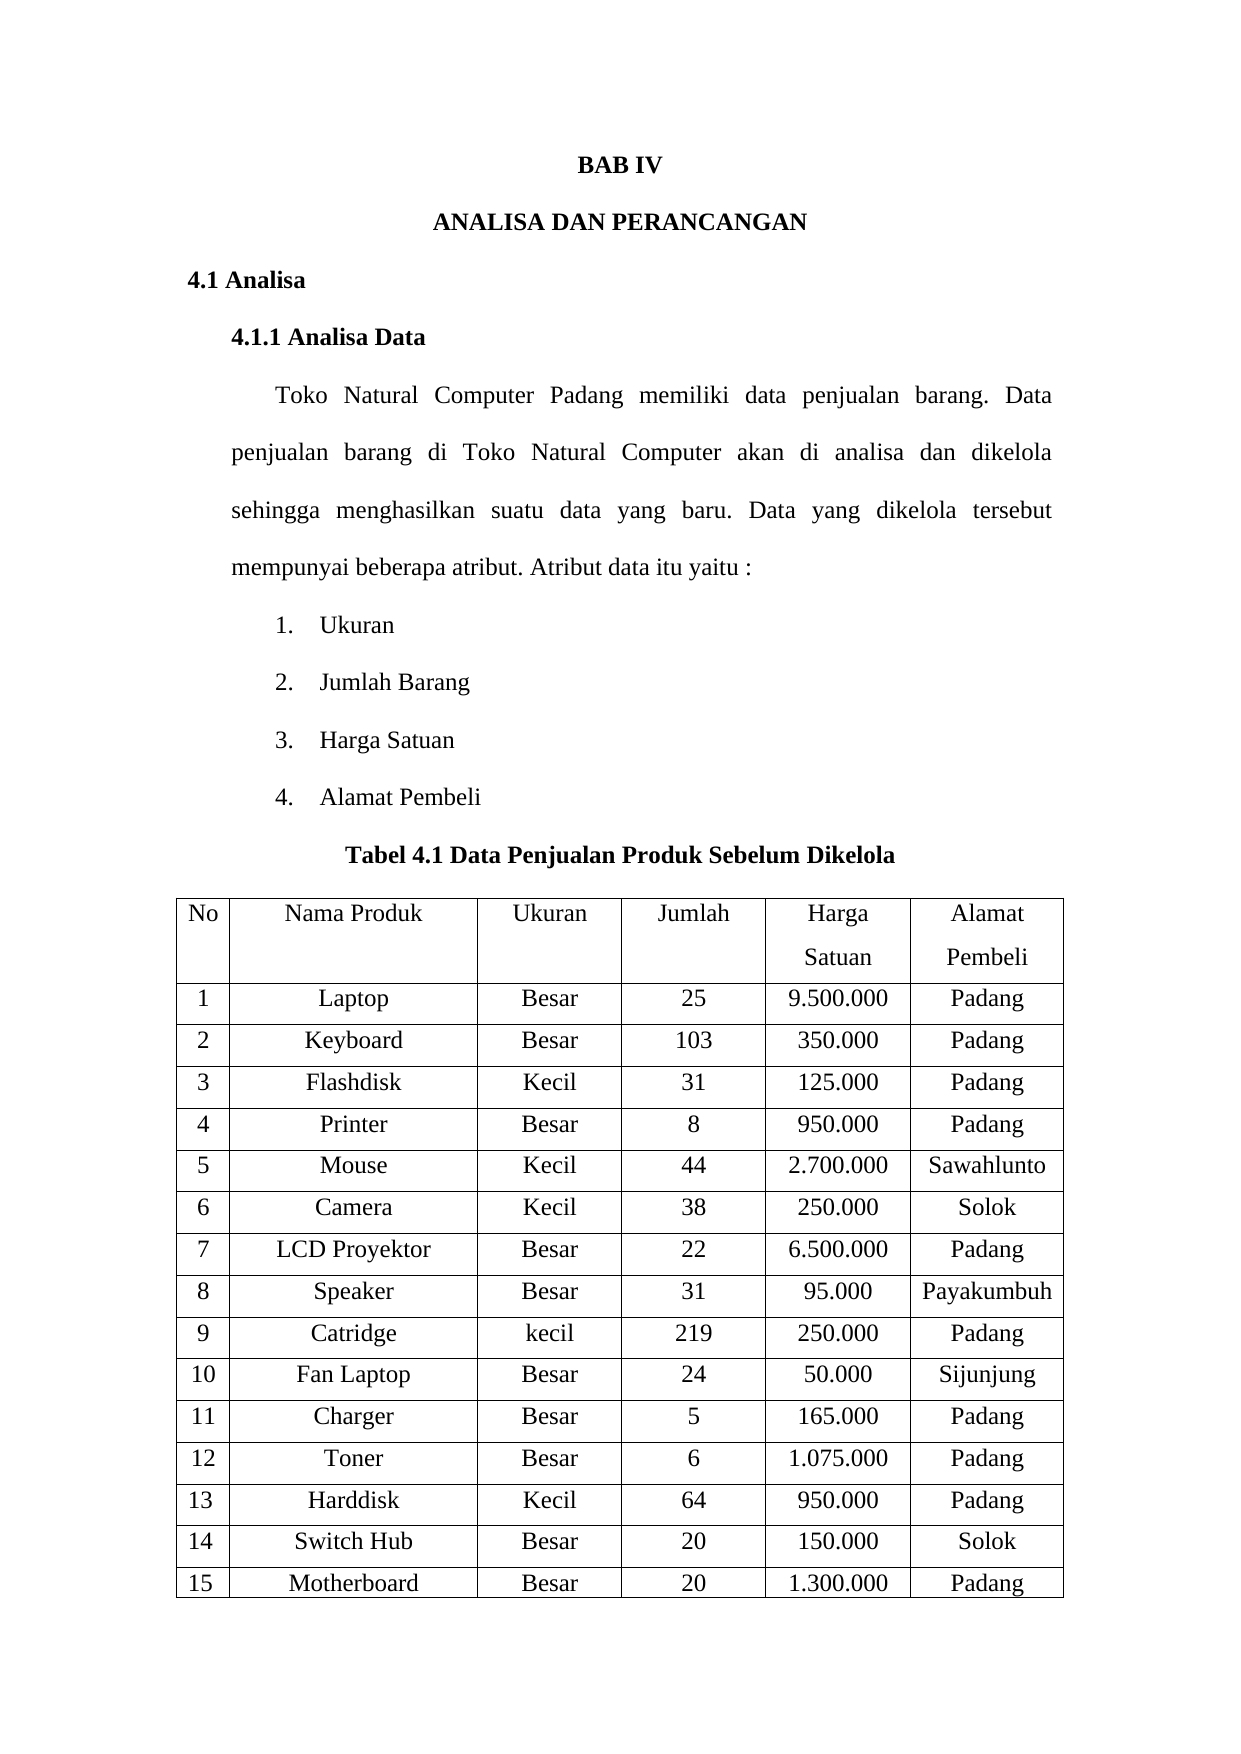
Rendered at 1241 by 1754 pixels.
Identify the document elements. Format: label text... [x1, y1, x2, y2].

table_cell 95.000 [766, 1276, 910, 1317]
table_cell Besar [478, 1568, 621, 1597]
table_cell 125.000 [766, 1067, 910, 1108]
table_cell Besar [478, 1234, 621, 1275]
table_header Nama Produk [230, 899, 477, 982]
table_cell 31 [622, 1276, 765, 1317]
table_cell Padang [911, 1067, 1063, 1108]
table_cell 38 [622, 1192, 765, 1233]
text BAB IV [187, 150, 1053, 179]
table_cell Padang [911, 1318, 1063, 1358]
table_cell 5 [177, 1151, 229, 1191]
table_cell Sawahlunto [911, 1151, 1063, 1191]
table_cell 6 [177, 1192, 229, 1233]
list Harga Satuan [275, 725, 1053, 754]
table_cell Padang [911, 984, 1063, 1024]
table_cell 2.700.000 [766, 1151, 910, 1191]
table_cell Kecil [478, 1151, 621, 1191]
table_cell Mouse [230, 1151, 477, 1191]
table_cell Besar [478, 1109, 621, 1149]
table_cell Padang [911, 1109, 1063, 1149]
table_cell Motherboard [230, 1568, 477, 1597]
table_cell 4 [177, 1109, 229, 1149]
table_cell 8 [177, 1276, 229, 1317]
text Toko Natural Computer Padang memiliki data penjualan barang. Data penjualan barang di Toko Natural Computer akan di analisa dan dikelola sehingga menghasilkan suatu data yang baru. Data yang dikelola tersebut mempunyai beberapa atribut. Atribut data itu yaitu : [231, 380, 1053, 581]
table_cell Harddisk [230, 1485, 477, 1525]
table_cell Besar [478, 1276, 621, 1317]
table_cell 22 [622, 1234, 765, 1275]
table_header Ukuran [478, 899, 621, 982]
table_cell 15 [177, 1568, 229, 1597]
list Alamat Pembeli [275, 782, 1053, 811]
table_cell Fan Laptop [230, 1359, 477, 1400]
table_cell 25 [622, 984, 765, 1024]
table_cell Solok [911, 1526, 1063, 1567]
table_cell Padang [911, 1401, 1063, 1442]
table_cell 6 [622, 1443, 765, 1484]
table_cell 950.000 [766, 1109, 910, 1149]
table_cell Keyboard [230, 1025, 477, 1066]
table_cell 24 [622, 1359, 765, 1400]
table_cell Payakumbuh [911, 1276, 1063, 1317]
table_cell 12 [177, 1443, 229, 1484]
table_cell Printer [230, 1109, 477, 1149]
table_cell 1.075.000 [766, 1443, 910, 1484]
table_cell Kecil [478, 1067, 621, 1108]
table_cell 10 [177, 1359, 229, 1400]
table_cell Besar [478, 984, 621, 1024]
table_cell 150.000 [766, 1526, 910, 1567]
table_cell 31 [622, 1067, 765, 1108]
table_cell Besar [478, 1443, 621, 1484]
list Ukuran [275, 610, 1053, 639]
table_header Alamat Pembeli [911, 899, 1063, 982]
list Tabel 4.1 Data Penjualan Produk Sebelum Dikelola [187, 840, 1053, 869]
table_cell 20 [622, 1526, 765, 1567]
table_cell 13 [177, 1485, 229, 1525]
table_cell Padang [911, 1568, 1063, 1597]
table_cell 6.500.000 [766, 1234, 910, 1275]
table_cell Flashdisk [230, 1067, 477, 1108]
table_cell Padang [911, 1234, 1063, 1275]
table_cell 20 [622, 1568, 765, 1597]
table_cell 7 [177, 1234, 229, 1275]
table_cell Catridge [230, 1318, 477, 1358]
table_cell Switch Hub [230, 1526, 477, 1567]
table_cell Padang [911, 1025, 1063, 1066]
table_cell 11 [177, 1401, 229, 1442]
list Jumlah Barang [275, 667, 1053, 696]
table_cell LCD Proyektor [230, 1234, 477, 1275]
table_cell 950.000 [766, 1485, 910, 1525]
table_header Harga Satuan [766, 899, 910, 982]
table_cell Charger [230, 1401, 477, 1442]
table_cell Sijunjung [911, 1359, 1063, 1400]
table_cell 1.300.000 [766, 1568, 910, 1597]
table_cell Toner [230, 1443, 477, 1484]
table_cell 350.000 [766, 1025, 910, 1066]
table_cell 44 [622, 1151, 765, 1191]
table_cell Padang [911, 1443, 1063, 1484]
table_cell Besar [478, 1526, 621, 1567]
table_cell Solok [911, 1192, 1063, 1233]
table_cell 165.000 [766, 1401, 910, 1442]
table_cell Kecil [478, 1192, 621, 1233]
table_header Jumlah [622, 899, 765, 982]
table_cell Kecil [478, 1485, 621, 1525]
table_cell Besar [478, 1359, 621, 1400]
table_cell 5 [622, 1401, 765, 1442]
table_cell 250.000 [766, 1318, 910, 1358]
table_cell 103 [622, 1025, 765, 1066]
table_cell Besar [478, 1025, 621, 1066]
table_cell 3 [177, 1067, 229, 1108]
table_cell 50.000 [766, 1359, 910, 1400]
table_cell Laptop [230, 984, 477, 1024]
table_cell 219 [622, 1318, 765, 1358]
table_cell 250.000 [766, 1192, 910, 1233]
table_cell 1 [177, 984, 229, 1024]
table_cell Padang [911, 1485, 1063, 1525]
table_cell kecil [478, 1318, 621, 1358]
text 4.1 Analisa [187, 265, 1053, 294]
text 4.1.1 Analisa Data [187, 322, 1053, 351]
table_header No [177, 899, 229, 982]
table_cell Besar [478, 1401, 621, 1442]
table_cell 64 [622, 1485, 765, 1525]
table_cell Camera [230, 1192, 477, 1233]
table_cell 8 [622, 1109, 765, 1149]
table_cell 9.500.000 [766, 984, 910, 1024]
table_cell 9 [177, 1318, 229, 1358]
table_cell 14 [177, 1526, 229, 1567]
table_cell Speaker [230, 1276, 477, 1317]
text ANALISA DAN PERANCANGAN [187, 207, 1053, 236]
table_cell 2 [177, 1025, 229, 1066]
